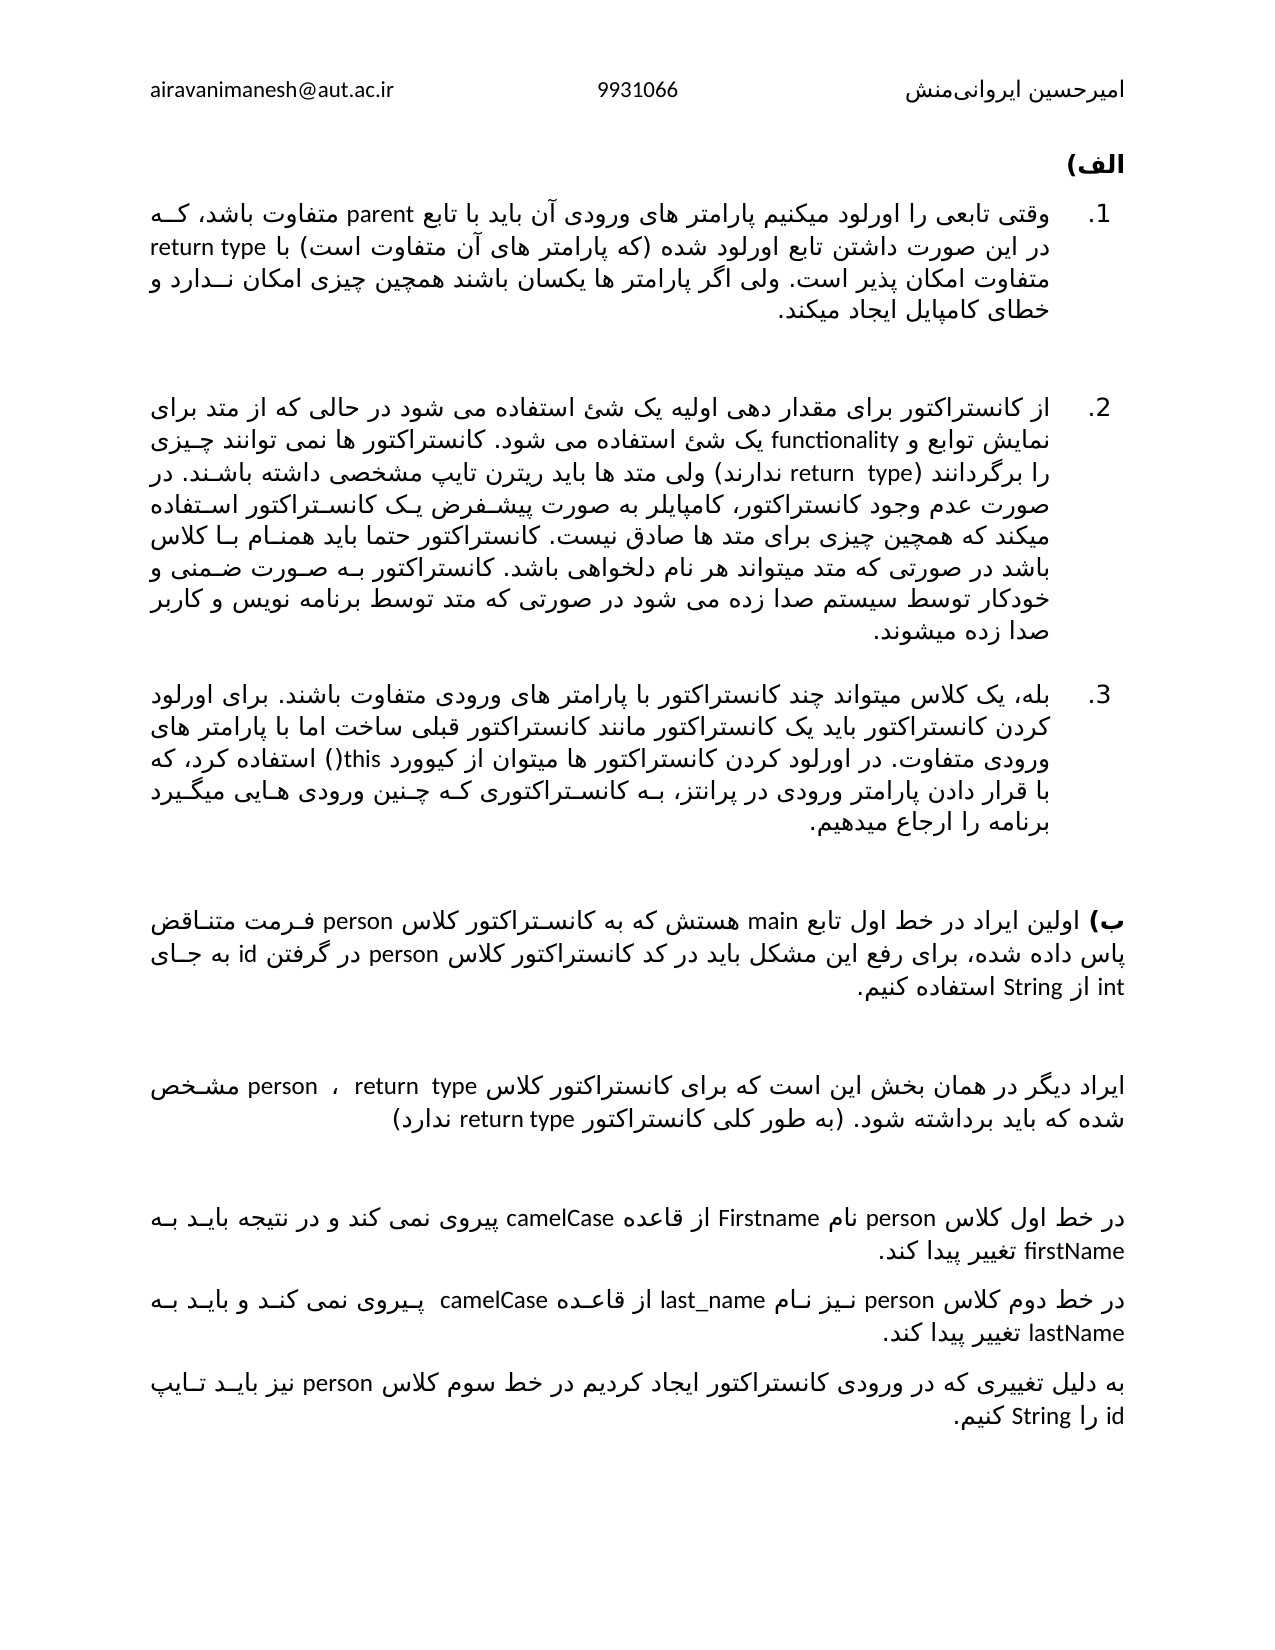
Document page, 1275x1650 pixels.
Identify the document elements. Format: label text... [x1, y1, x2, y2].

text الف) [150, 150, 1125, 179]
list بله، یک کلاس میتواند چند کانستراکتور با پارامتر های ورودی متفاوت باشند. برای اورلود کردن کانستراکتور باید یک کانستراکتور مانند کانستراکتور قبلی ساخت اما با پارامتر های ورودی متفاوت. در اورلود کردن کانستراکتور ها میتوان از کیوورد this() استفاده کرد، که با قرار دادن پارامتر ورودی در پرانتز، به کانستراکتوری که چنین ورودی هایی میگیرد برنامه را ارجاع میدهیم. [150, 680, 1087, 837]
text ب) اولین ایراد در خط اول تابع main هستش که به کانستراکتور کلاس person فرمت متناقض پاس داده شده، برای رفع این مشکل باید در کد کانستراکتور کلاس person در گرفتن id به جای int از String استفاده کنیم. [150, 905, 1125, 1001]
text ایراد دیگر در همان بخش این است که برای کانستراکتور کلاس person ، return type مشخص شده که باید برداشته شود. (به طور کلی کانستراکتور return type ندارد) [150, 1070, 1125, 1133]
list از کانستراکتور برای مقدار دهی اولیه یک شئ استفاده می شود در حالی که از متد برای نمایش توابع و functionality یک شئ استفاده می شود. کانستراکتور ها نمی توانند چیزی را برگردانند (return type ندارند) ولی متد ها باید ریترن تایپ مشخصی داشته باشند. در صورت عدم وجود کانستراکتور، کامپایلر به صورت پیشفرض یک کانستراکتور استفاده میکند که همچین چیزی برای متد ها صادق نیست. کانستراکتور حتما باید همنام با کلاس باشد در صورتی که متد میتواند هر نام دلخواهی باشد. کانستراکتور به صورت ضمنی و خودکار توسط سیستم صدا زده می شود در صورتی که متد توسط برنامه نویس و کاربر صدا زده میشوند. [150, 393, 1087, 645]
text در خط اول کلاس person نام Firstname از قاعده camelCase پیروی نمی کند و در نتیجه باید به firstName تغییر پیدا کند. [150, 1202, 1125, 1265]
list وقتی تابعی را اورلود میکنیم پارامتر های ورودی آن باید با تابع parent متفاوت باشد، که در این صورت داشتن تابع اورلود شده (که پارامتر های آن متفاوت است) با return type متفاوت امکان پذیر است. ولی اگر پارامتر ها یکسان باشند همچین چیزی امکان ندارد و خطای کامپایل ایجاد میکند. [150, 198, 1087, 324]
text به دلیل تغییری که در ورودی کانستراکتور ایجاد کردیم در خط سوم کلاس person نیز باید تایپ id را String کنیم. [150, 1367, 1125, 1430]
text در خط دوم کلاس person نیز نام last_name از قاعده camelCase پیروی نمی کند و باید به lastName تغییر پیدا کند. [150, 1284, 1125, 1348]
